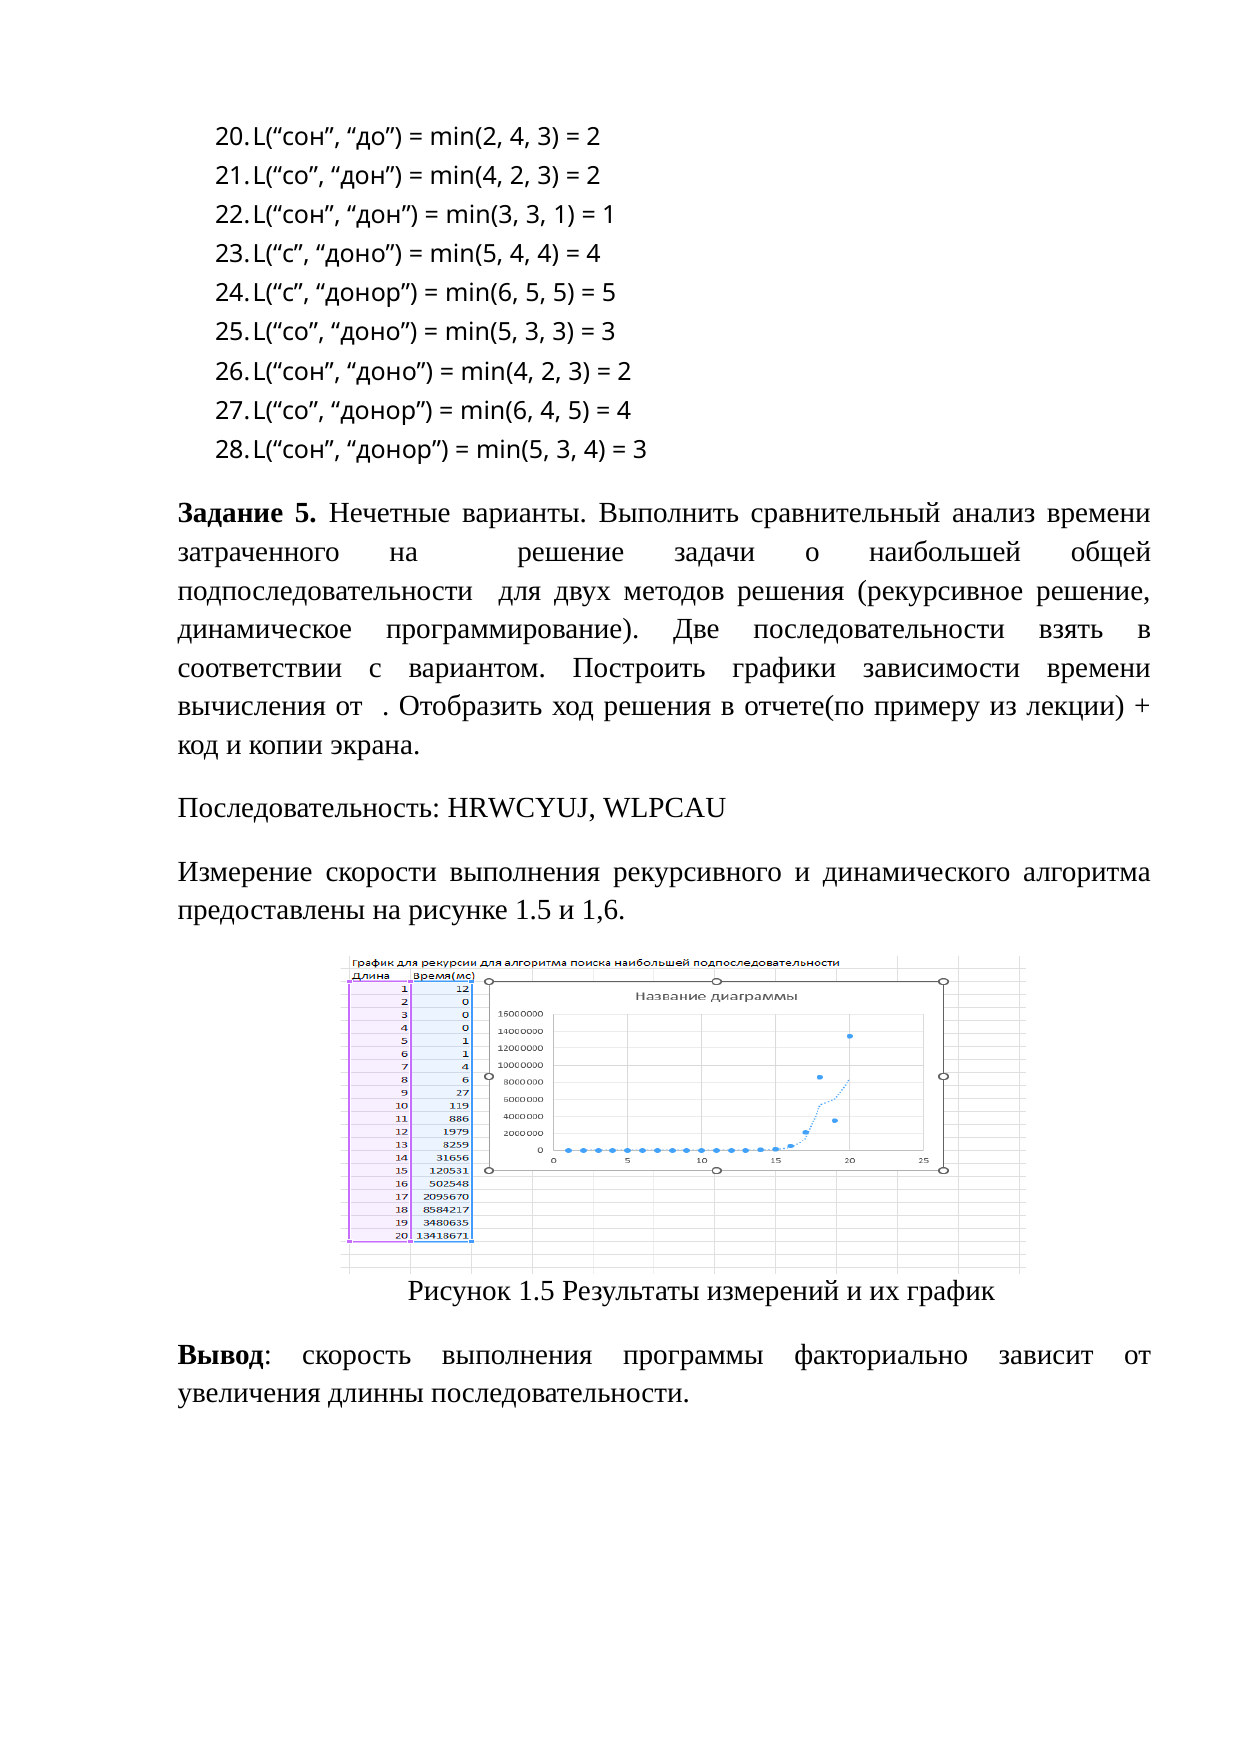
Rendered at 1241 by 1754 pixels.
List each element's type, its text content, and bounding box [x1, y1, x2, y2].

text Вывод: скорость выполнения программы факториально зависит от увеличения длинны последовательности. [177, 1337, 1152, 1409]
list L(“сон”, “до”) = min(2, 4, 3) = 2 [215, 118, 1152, 152]
text Измерение скорости выполнения рекурсивного и динамического алгоритма предоставлены на рисунке 1.5 и 1,6. [177, 854, 1152, 926]
list L(“со”, “донор”) = min(6, 4, 5) = 4 [215, 392, 1152, 426]
list L(“со”, “доно”) = min(5, 3, 3) = 3 [215, 314, 1152, 348]
text Рисунок 1.5 Результаты измерений и их график [177, 1273, 1152, 1307]
list L(“сон”, “донор”) = min(5, 3, 4) = 3 [215, 431, 1152, 466]
picture [340, 956, 1026, 1274]
list L(“с”, “доно”) = min(5, 4, 4) = 4 [215, 236, 1152, 270]
list L(“сон”, “доно”) = min(4, 2, 3) = 2 [215, 353, 1152, 387]
list L(“с”, “донор”) = min(6, 5, 5) = 5 [215, 275, 1152, 309]
list L(“сон”, “дон”) = min(3, 3, 1) = 1 [215, 196, 1152, 231]
text Последовательность: HRWCYUJ, WLPCAU [177, 790, 1152, 824]
list L(“со”, “дон”) = min(4, 2, 3) = 2 [215, 157, 1152, 191]
text Задание 5. Нечетные варианты. Выполнить сравнительный анализ времени затраченного на решение задачи о наибольшей общей подпоследовательности для двух методов решения (рекурсивное решение, динамическое программирование). Две последовательности взять в соответствии с вариантом. Построить графики зависимости времени вычисления от . Отобразить ход решения в отчете(по примеру из лекции) + код и копии экрана. [177, 496, 1152, 760]
